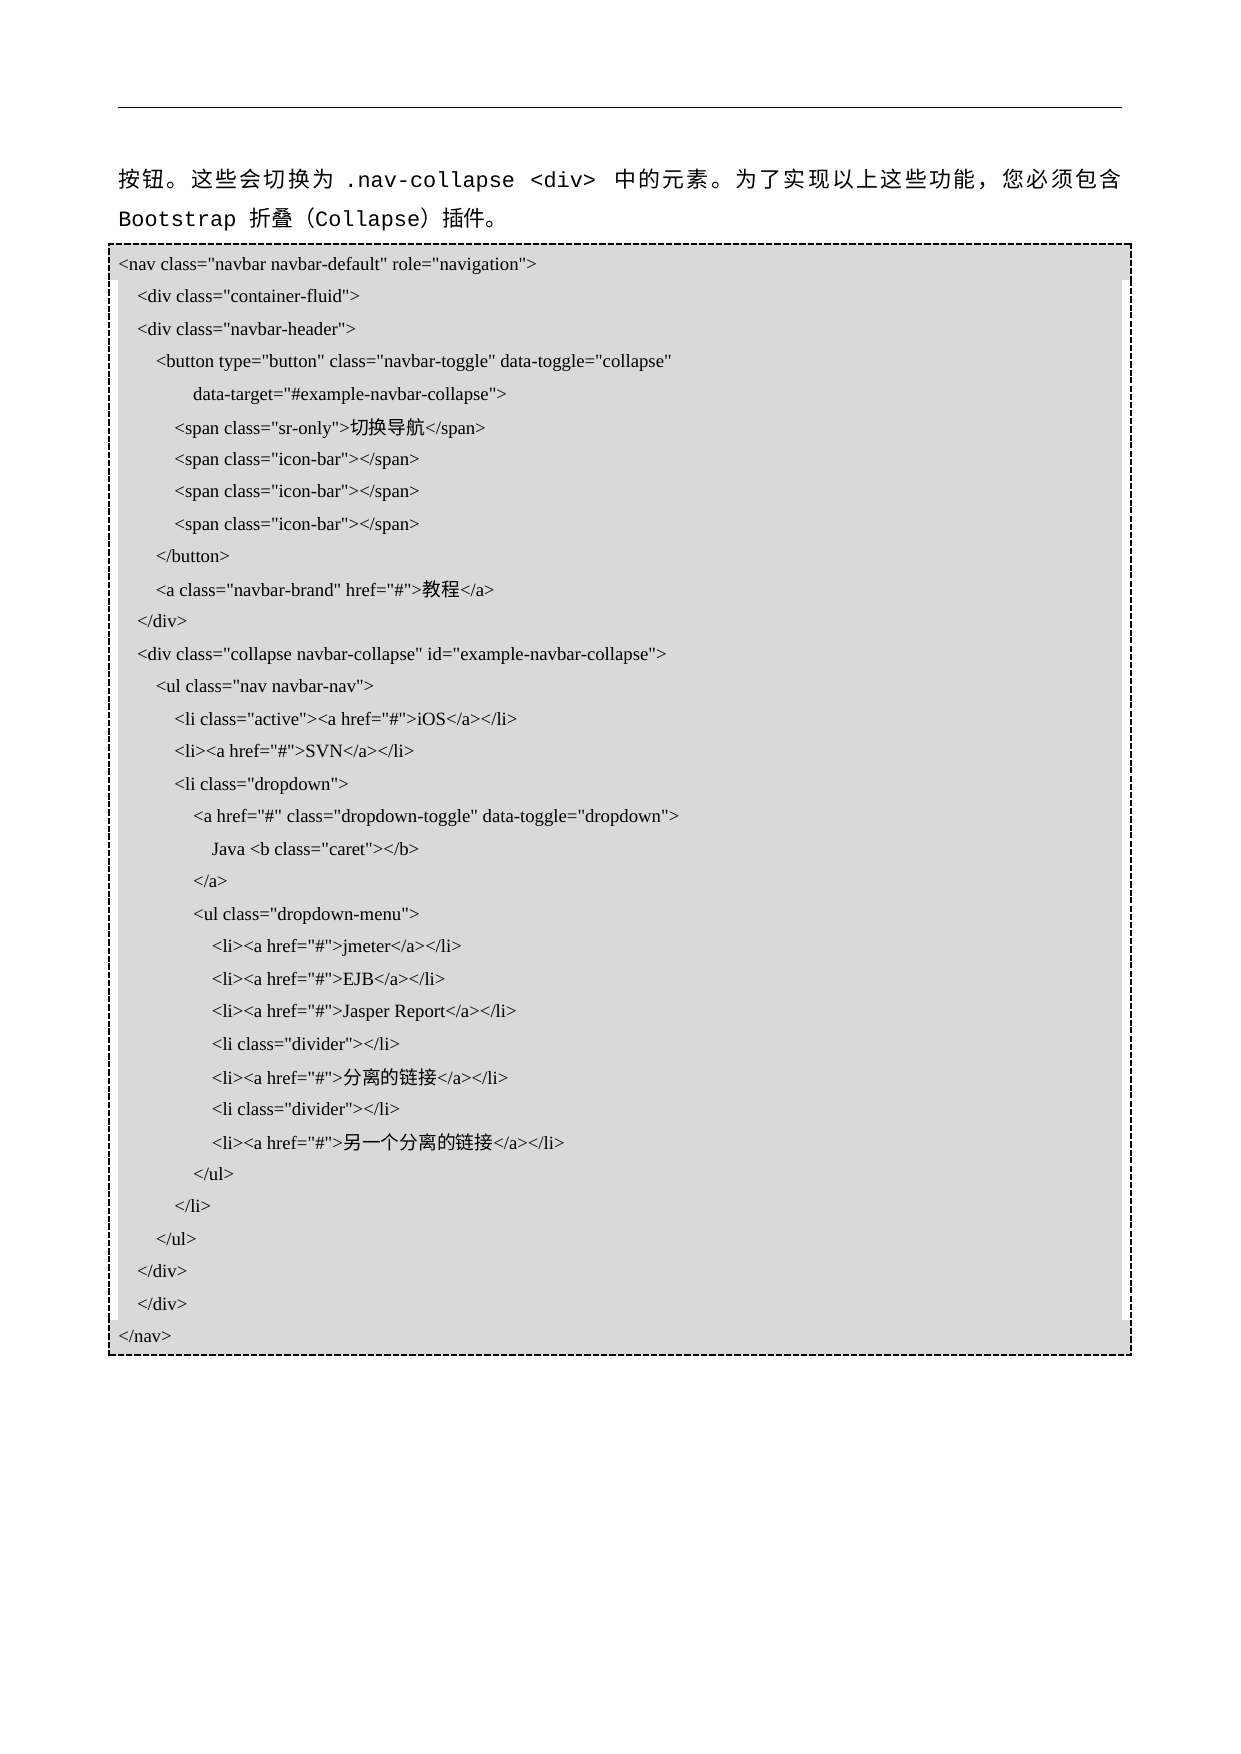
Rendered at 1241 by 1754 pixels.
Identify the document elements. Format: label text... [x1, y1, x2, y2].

text <li class="divider"></li> [118, 1092, 1122, 1125]
text <li><a href="#">EJB</a></li> [118, 962, 1122, 995]
text <li class="active"><a href="#">iOS</a></li> [118, 702, 1122, 735]
text </div> [118, 1287, 1122, 1316]
text <div class="navbar-header"> [118, 312, 1122, 345]
text <span class="sr-only">切换导航</span> [118, 410, 1122, 442]
text </ul> [118, 1222, 1122, 1255]
text <li><a href="#">jmeter</a></li> [118, 930, 1122, 962]
text </a> [118, 865, 1122, 897]
text <span class="icon-bar"></span> [118, 507, 1122, 540]
text <a href="#" class="dropdown-toggle" data-toggle="dropdown"> [118, 800, 1122, 832]
text <nav class="navbar navbar-default" role="navigation"> [108, 243, 1132, 280]
text </button> [118, 540, 1122, 572]
text Java <b class="caret"></b> [118, 832, 1122, 865]
text <span class="icon-bar"></span> [118, 475, 1122, 507]
text </nav> [108, 1316, 1132, 1356]
text <div class="collapse navbar-collapse" id="example-navbar-collapse"> [118, 637, 1122, 670]
text data-target="#example-navbar-collapse"> [118, 377, 1122, 410]
text <div class="container-fluid"> [118, 280, 1122, 312]
text </ul> [118, 1157, 1122, 1190]
text <li class="divider"></li> [118, 1027, 1122, 1060]
text </div> [118, 1255, 1122, 1287]
text <ul class="nav navbar-nav"> [118, 670, 1122, 702]
text </li> [118, 1190, 1122, 1222]
text <li><a href="#">另一个分离的链接</a></li> [118, 1125, 1122, 1157]
text </div> [118, 605, 1122, 637]
text <li class="dropdown"> [118, 767, 1122, 800]
text <li><a href="#">分离的链接</a></li> [118, 1060, 1122, 1092]
text <li><a href="#">SVN</a></li> [118, 735, 1122, 767]
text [118, 162, 1122, 233]
text <li><a href="#">Jasper Report</a></li> [118, 995, 1122, 1027]
text <ul class="dropdown-menu"> [118, 897, 1122, 930]
text <a class="navbar-brand" href="#">教程</a> [118, 572, 1122, 605]
text <button type="button" class="navbar-toggle" data-toggle="collapse" [118, 345, 1122, 377]
text <span class="icon-bar"></span> [118, 442, 1122, 475]
